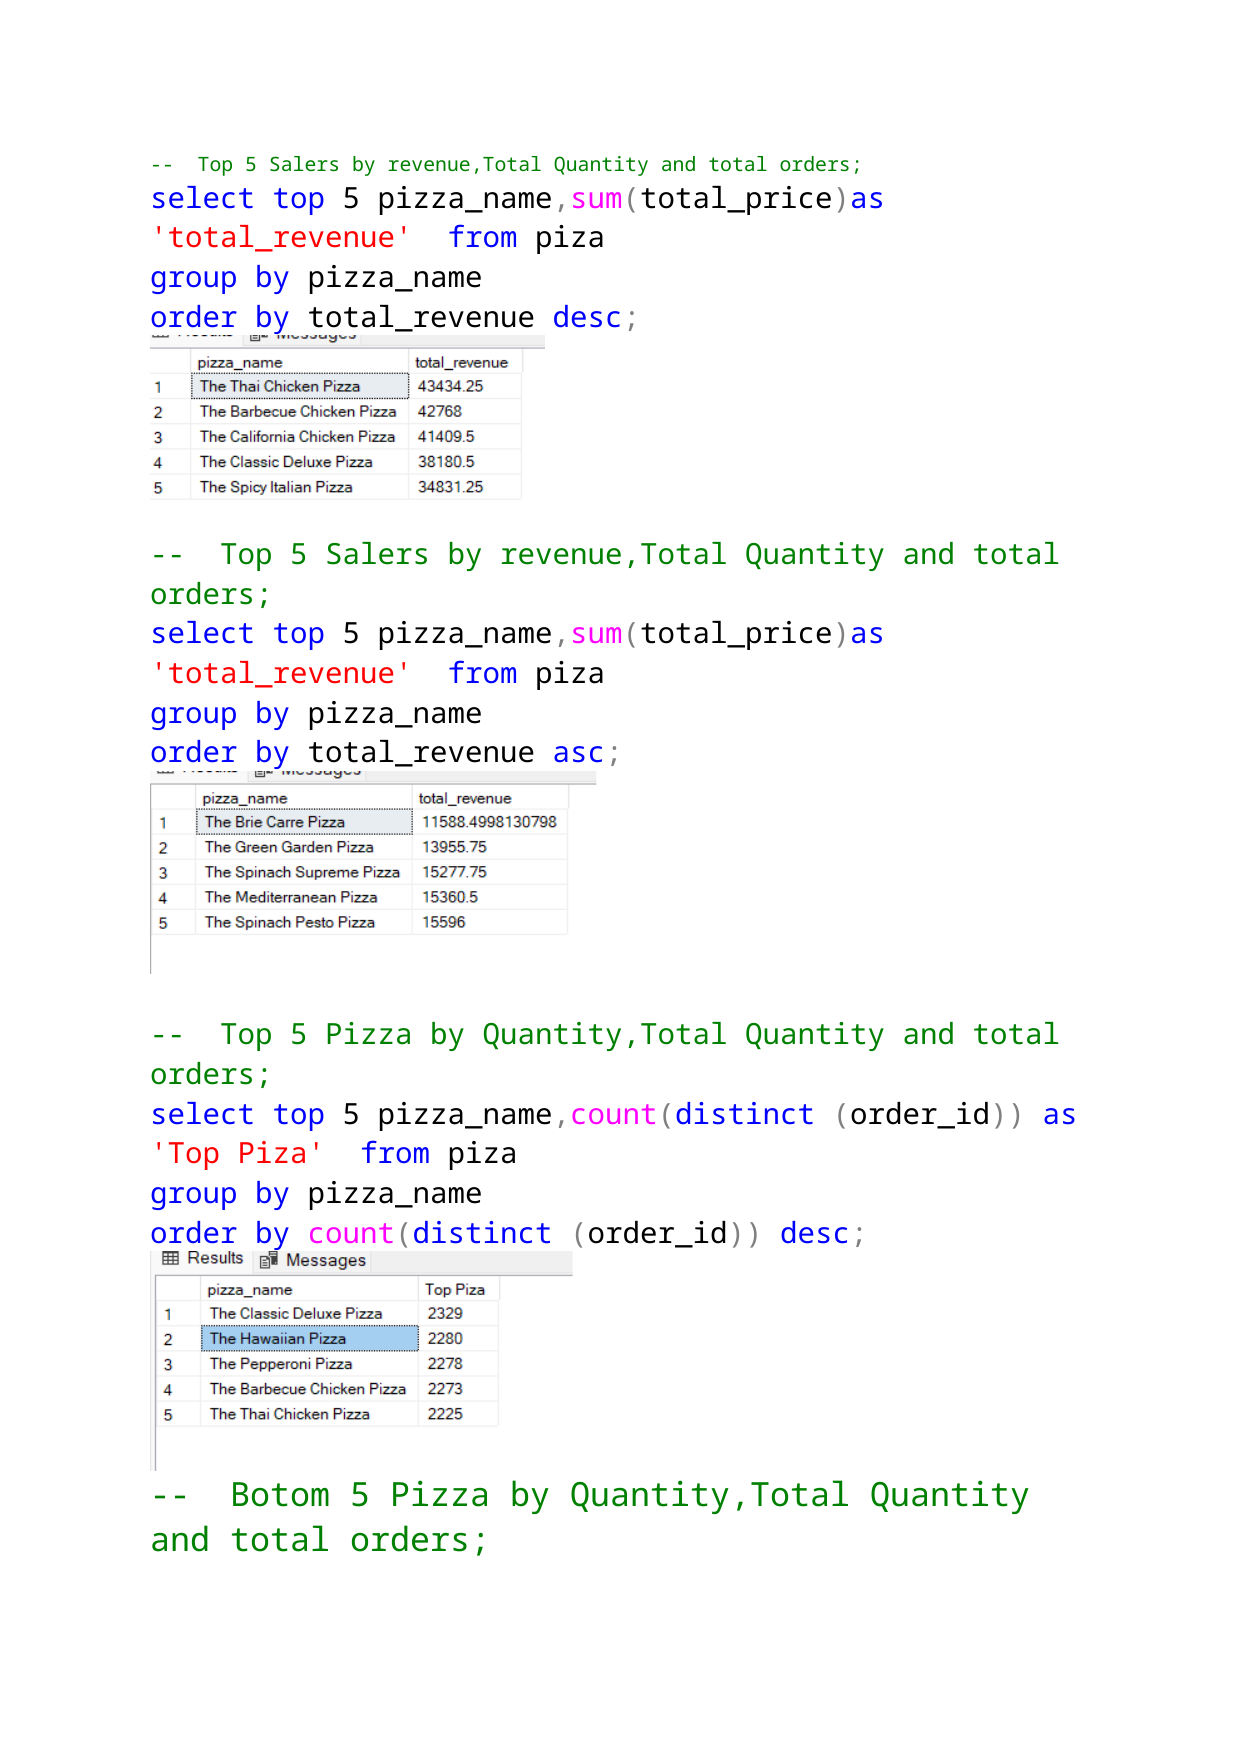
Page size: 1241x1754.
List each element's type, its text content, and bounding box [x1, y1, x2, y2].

text -- Top 5 Salers by revenue,Total Quantity and total orders; [150, 533, 1090, 613]
picture [150, 1251, 573, 1471]
text -- Top 5 Salers by revenue,Total Quantity and total orders; [150, 150, 1090, 177]
text select top 5 pizza_name,count(distinct (order_id)) as 'Top Piza' from piza [150, 1093, 1090, 1172]
text group by pizza_name [150, 256, 1090, 296]
text select top 5 pizza_name,sum(total_price)as 'total_revenue' from piza [150, 177, 1090, 256]
picture [150, 335, 545, 534]
text group by pizza_name [150, 1172, 1090, 1212]
text group by pizza_name [150, 692, 1090, 732]
text order by total_revenue asc; [150, 732, 1090, 771]
text order by count(distinct (order_id)) desc; [150, 1212, 1090, 1252]
picture [150, 771, 597, 974]
text -- Top 5 Pizza by Quantity,Total Quantity and total orders; [150, 1013, 1090, 1093]
text order by total_revenue desc; [150, 296, 1090, 336]
text select top 5 pizza_name,sum(total_price)as 'total_revenue' from piza [150, 613, 1090, 692]
text -- Botom 5 Pizza by Quantity,Total Quantity and total orders; [150, 1470, 1090, 1561]
